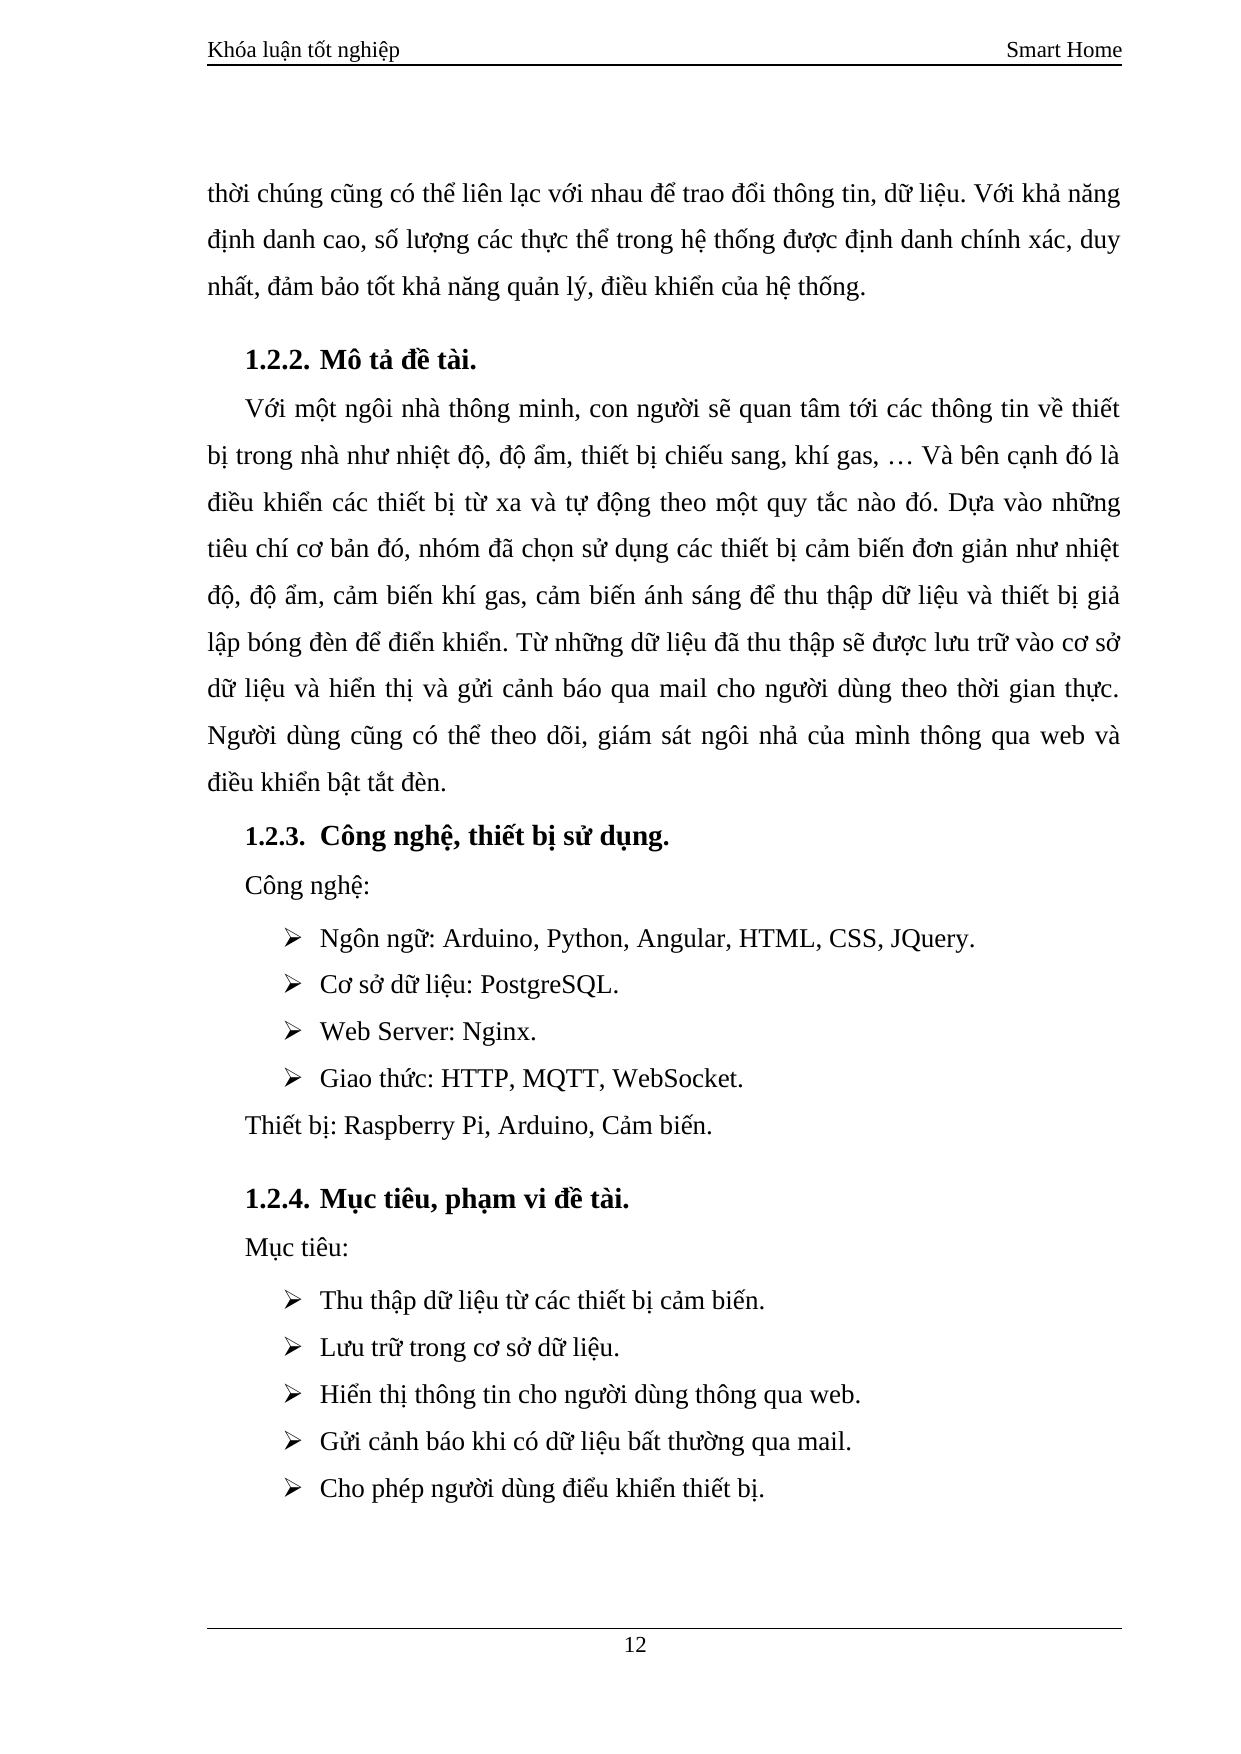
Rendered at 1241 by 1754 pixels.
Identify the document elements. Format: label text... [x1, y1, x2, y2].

list Web Server: Nginx. [282, 1016, 1122, 1047]
subtitle Công nghệ, thiết bị sử dụng. [244, 818, 1122, 852]
text Thiết bị: Raspberry Pi, Arduino, Cảm biến. [207, 1109, 1122, 1140]
list Giao thức: HTTP, MQTT, WebSocket. [282, 1062, 1122, 1094]
list Lưu trữ trong cơ sở dữ liệu. [282, 1331, 1122, 1362]
subtitle Mô tả đề tài. [244, 342, 1122, 376]
subtitle Mục tiêu, phạm vi đề tài. [244, 1181, 1122, 1214]
list Cơ sở dữ liệu: PostgreSQL. [282, 969, 1122, 1000]
text Công nghệ: [207, 869, 1122, 900]
list Thu thập dữ liệu từ các thiết bị cảm biến. [282, 1284, 1122, 1315]
list Hiển thị thông tin cho người dùng thông qua web. [282, 1378, 1122, 1409]
list Gửi cảnh báo khi có dữ liệu bất thường qua mail. [282, 1425, 1122, 1456]
text Mục tiêu: [207, 1231, 1122, 1262]
list Cho phép người dùng điểu khiển thiết bị. [282, 1472, 1122, 1503]
text Với một ngôi nhà thông minh, con người sẽ quan tâm tới các thông tin về thiết bị trong nhà như nhiệt độ, độ ẩm, thiết bị chiếu sang, khí gas, … Và bên cạnh đó là điều khiển các thiết bị từ xa và tự động theo một quy tắc nào đó. Dựa vào những tiêu chí cơ bản đó, nhóm đã chọn sử dụng các thiết bị cảm biến đơn giản như nhiệt độ, độ ẩm, cảm biến khí gas, cảm biến ánh sáng để thu thập dữ liệu và thiết bị giả lập bóng đèn để điển khiển. Từ những dữ liệu đã thu thập sẽ được lưu trữ vào cơ sở dữ liệu và hiển thị và gửi cảnh báo qua mail cho người dùng theo thời gian thực. Người dùng cũng có thể theo dõi, giám sát ngôi nhả của mình thông qua web và điều khiển bật tắt đèn. [207, 392, 1122, 797]
list Ngôn ngữ: Arduino, Python, Angular, HTML, CSS, JQuery. [282, 922, 1122, 953]
